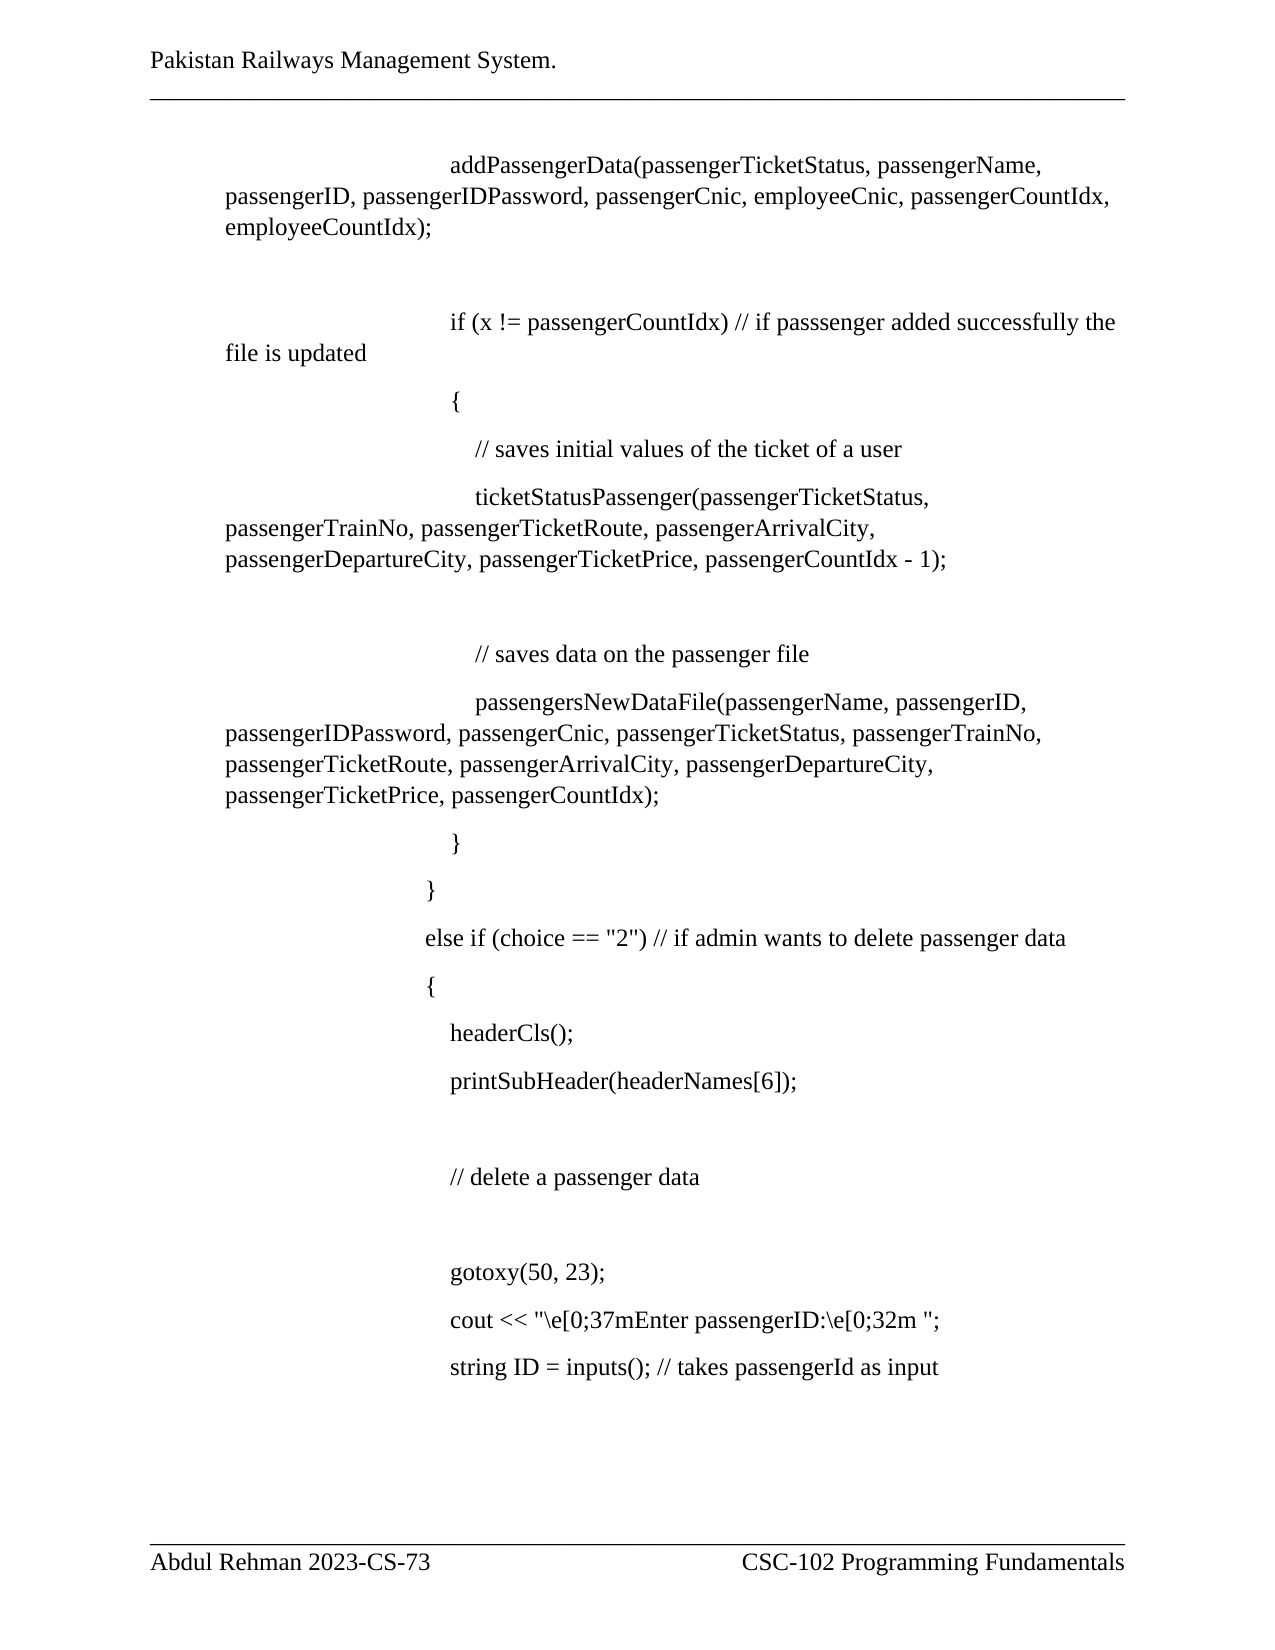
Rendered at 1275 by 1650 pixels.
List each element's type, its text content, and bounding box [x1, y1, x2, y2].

text passengersNewDataFile(passengerName, passengerID, passengerIDPassword, passengerCnic, passengerTicketStatus, passengerTrainNo, passengerTicketRoute, passengerArrivalCity, passengerDepartureCity, passengerTicketPrice, passengerCountIdx); [225, 687, 1125, 809]
text { [225, 386, 1125, 415]
text ticketStatusPassenger(passengerTicketStatus, passengerTrainNo, passengerTicketRoute, passengerArrivalCity, passengerDepartureCity, passengerTicketPrice, passengerCountIdx - 1); [225, 482, 1125, 572]
text else if (choice == "2") // if admin wants to delete passenger data [225, 923, 1125, 952]
text // saves initial values of the ticket of a user [225, 434, 1125, 463]
text } [225, 875, 1125, 904]
text if (x != passengerCountIdx) // if passsenger added successfully the file is updated [225, 307, 1125, 367]
text printSubHeader(headerNames[6]); [225, 1066, 1125, 1095]
text // saves data on the passenger file [225, 639, 1125, 668]
text } [225, 828, 1125, 856]
text addPassengerData(passengerTicketStatus, passengerName, passengerID, passengerIDPassword, passengerCnic, employeeCnic, passengerCountIdx, employeeCountIdx); [225, 150, 1125, 241]
text headerCls(); [225, 1018, 1125, 1047]
text gotoxy(50, 23); [225, 1257, 1125, 1286]
text // delete a passenger data [225, 1162, 1125, 1190]
text { [225, 971, 1125, 999]
text string ID = inputs(); // takes passengerId as input [225, 1352, 1125, 1381]
text cout << "\e[0;37mEnter passengerID:\e[0;32m "; [225, 1305, 1125, 1333]
